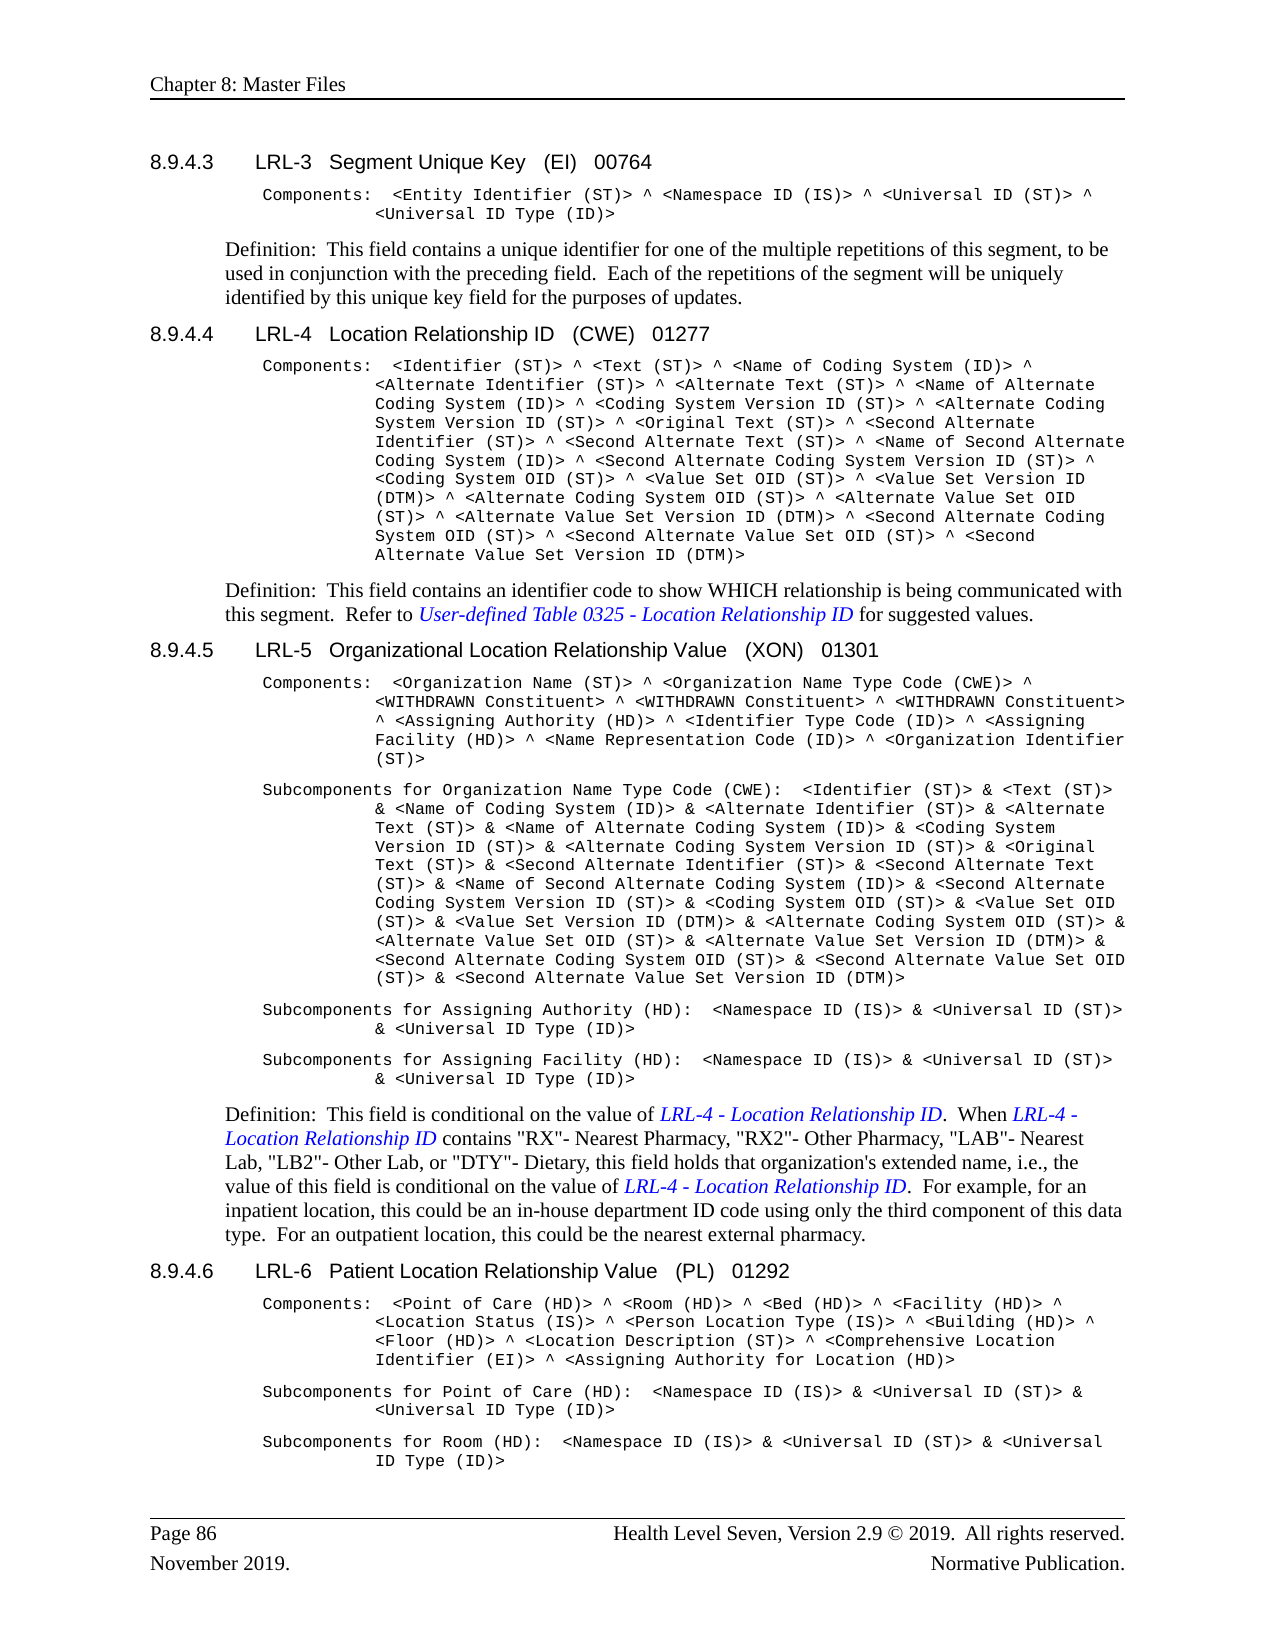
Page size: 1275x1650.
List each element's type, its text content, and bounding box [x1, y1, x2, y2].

text Subcomponents for Assigning Facility (HD): <Namespace ID (IS)> & <Universal ID (ST)> & <Universal ID Type (ID)> [262, 1052, 1125, 1089]
subtitle LRL-4 Location Relationship ID (CWE) 01277 [150, 321, 1125, 345]
subtitle LRL-6 Patient Location Relationship Value (PL) 01292 [150, 1259, 1125, 1283]
text Subcomponents for Assigning Authority (HD): <Namespace ID (IS)> & <Universal ID (ST)> & <Universal ID Type (ID)> [262, 1001, 1125, 1039]
text Subcomponents for Point of Care (HD): <Namespace ID (IS)> & <Universal ID (ST)> & <Universal ID Type (ID)> [262, 1383, 1125, 1421]
text Subcomponents for Room (HD): <Namespace ID (IS)> & <Universal ID (ST)> & <Universal ID Type (ID)> [262, 1433, 1125, 1471]
subtitle LRL-5 Organizational Location Relationship Value (XON) 01301 [150, 638, 1125, 662]
text Components: <Entity Identifier (ST)> ^ <Namespace ID (IS)> ^ <Universal ID (ST)> ^ <Universal ID Type (ID)> [262, 186, 1125, 224]
text Definition: This field contains a unique identifier for one of the multiple repetitions of this segment, to be used in conjunction with the preceding field. Each of the repetitions of the segment will be uniquely identified by this unique key field for the purposes of updates. [225, 237, 1125, 309]
text Definition: This field contains an identifier code to show WHICH relationship is being communicated with this segment. Refer to User-defined Table 0325 - Location Relationship ID for suggested values. [225, 578, 1125, 626]
text Components: <Organization Name (ST)> ^ <Organization Name Type Code (CWE)> ^ <WITHDRAWN Constituent> ^ <WITHDRAWN Constituent> ^ <WITHDRAWN Constituent> ^ <Assigning Authority (HD)> ^ <Identifier Type Code (ID)> ^ <Assigning Facility (HD)> ^ <Name Representation Code (ID)> ^ <Organization Identifier (ST)> [262, 675, 1125, 769]
text Components: <Identifier (ST)> ^ <Text (ST)> ^ <Name of Coding System (ID)> ^ <Alternate Identifier (ST)> ^ <Alternate Text (ST)> ^ <Name of Alternate Coding System (ID)> ^ <Coding System Version ID (ST)> ^ <Alternate Coding System Version ID (ST)> ^ <Original Text (ST)> ^ <Second Alternate Identifier (ST)> ^ <Second Alternate Text (ST)> ^ <Name of Second Alternate Coding System (ID)> ^ <Second Alternate Coding System Version ID (ST)> ^ <Coding System OID (ST)> ^ <Value Set OID (ST)> ^ <Value Set Version ID (DTM)> ^ <Alternate Coding System OID (ST)> ^ <Alternate Value Set OID (ST)> ^ <Alternate Value Set Version ID (DTM)> ^ <Second Alternate Coding System OID (ST)> ^ <Second Alternate Value Set OID (ST)> ^ <Second Alternate Value Set Version ID (DTM)> [262, 358, 1125, 565]
text Components: <Point of Care (HD)> ^ <Room (HD)> ^ <Bed (HD)> ^ <Facility (HD)> ^ <Location Status (IS)> ^ <Person Location Type (IS)> ^ <Building (HD)> ^ <Floor (HD)> ^ <Location Description (ST)> ^ <Comprehensive Location Identifier (EI)> ^ <Assigning Authority for Location (HD)> [262, 1295, 1125, 1371]
text Subcomponents for Organization Name Type Code (CWE): <Identifier (ST)> & <Text (ST)> & <Name of Coding System (ID)> & <Alternate Identifier (ST)> & <Alternate Text (ST)> & <Name of Alternate Coding System (ID)> & <Coding System Version ID (ST)> & <Alternate Coding System Version ID (ST)> & <Original Text (ST)> & <Second Alternate Identifier (ST)> & <Second Alternate Text (ST)> & <Name of Second Alternate Coding System (ID)> & <Second Alternate Coding System Version ID (ST)> & <Coding System OID (ST)> & <Value Set OID (ST)> & <Value Set Version ID (DTM)> & <Alternate Coding System OID (ST)> & <Alternate Value Set OID (ST)> & <Alternate Value Set Version ID (DTM)> & <Second Alternate Coding System OID (ST)> & <Second Alternate Value Set OID (ST)> & <Second Alternate Value Set Version ID (DTM)> [262, 782, 1125, 989]
text Definition: This field is conditional on the value of LRL-4 - Location Relationship ID. When LRL-4 -Location Relationship ID contains "RX"- Nearest Pharmacy, "RX2"- Other Pharmacy, "LAB"- Nearest Lab, "LB2"- Other Lab, or "DTY"- Dietary, this field holds that organization's extended name, i.e., the value of this field is conditional on the value of LRL-4 - Location Relationship ID. For example, for an inpatient location, this could be an in-house department ID code using only the third component of this data type. For an outpatient location, this could be the nearest external pharmacy. [225, 1102, 1125, 1246]
subtitle LRL-3 Segment Unique Key (EI) 00764 [150, 150, 1125, 174]
